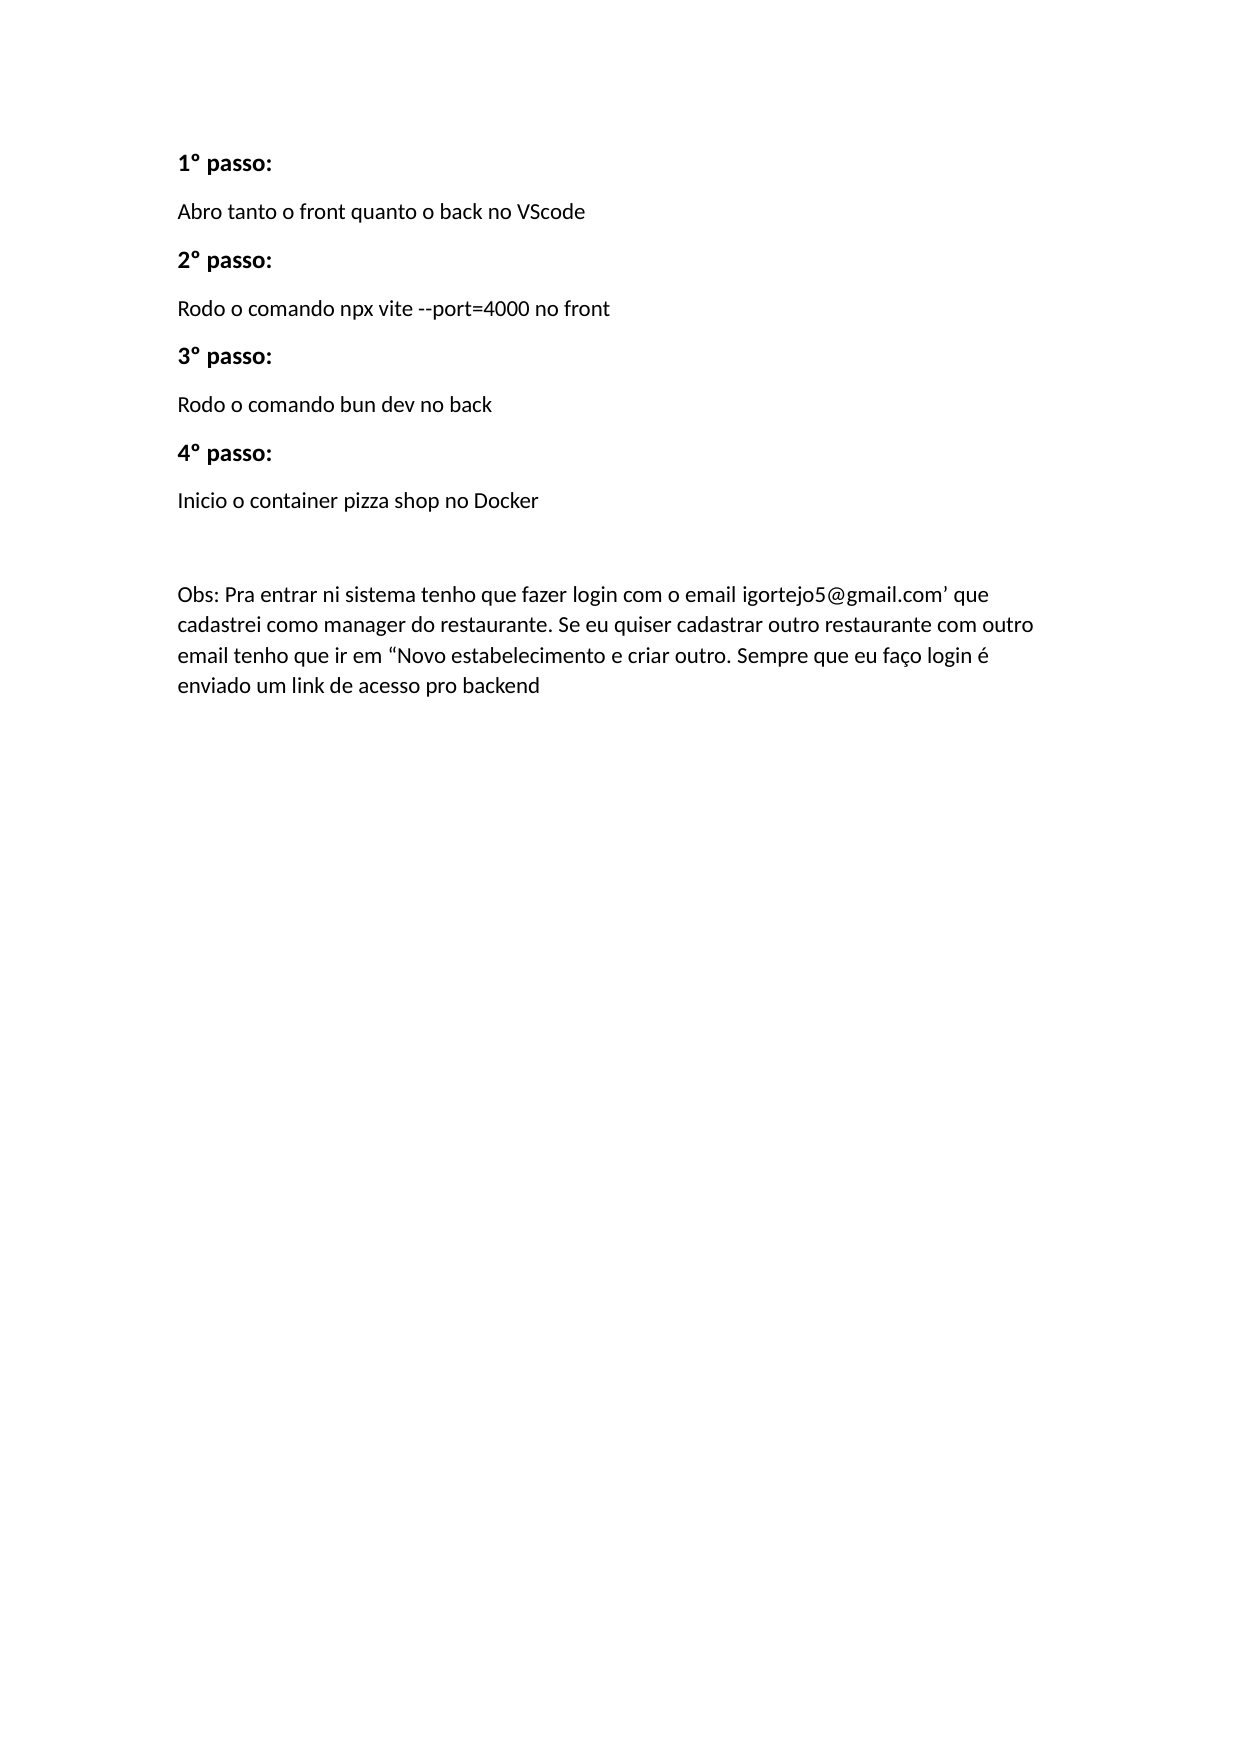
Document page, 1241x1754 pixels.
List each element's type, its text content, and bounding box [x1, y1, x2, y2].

text 1º passo: [177, 148, 1063, 178]
text Rodo o comando bun dev no back [177, 390, 1063, 418]
text 4º passo: [177, 437, 1063, 467]
text Abro tanto o front quanto o back no VScode [177, 197, 1063, 225]
text Rodo o comando npx vite --port=4000 no front [177, 294, 1063, 322]
text Inicio o container pizza shop no Docker [177, 487, 1063, 514]
text Obs: Pra entrar ni sistema tenho que fazer login com o email igortejo5@gmail.com’ que cadastrei como manager do restaurante. Se eu quiser cadastrar outro restaurante com outro email tenho que ir em “Novo estabelecimento e criar outro. Sempre que eu faço login é enviado um link de acesso pro backend [177, 580, 1063, 699]
text 2º passo: [177, 244, 1063, 274]
text 3º passo: [177, 341, 1063, 371]
